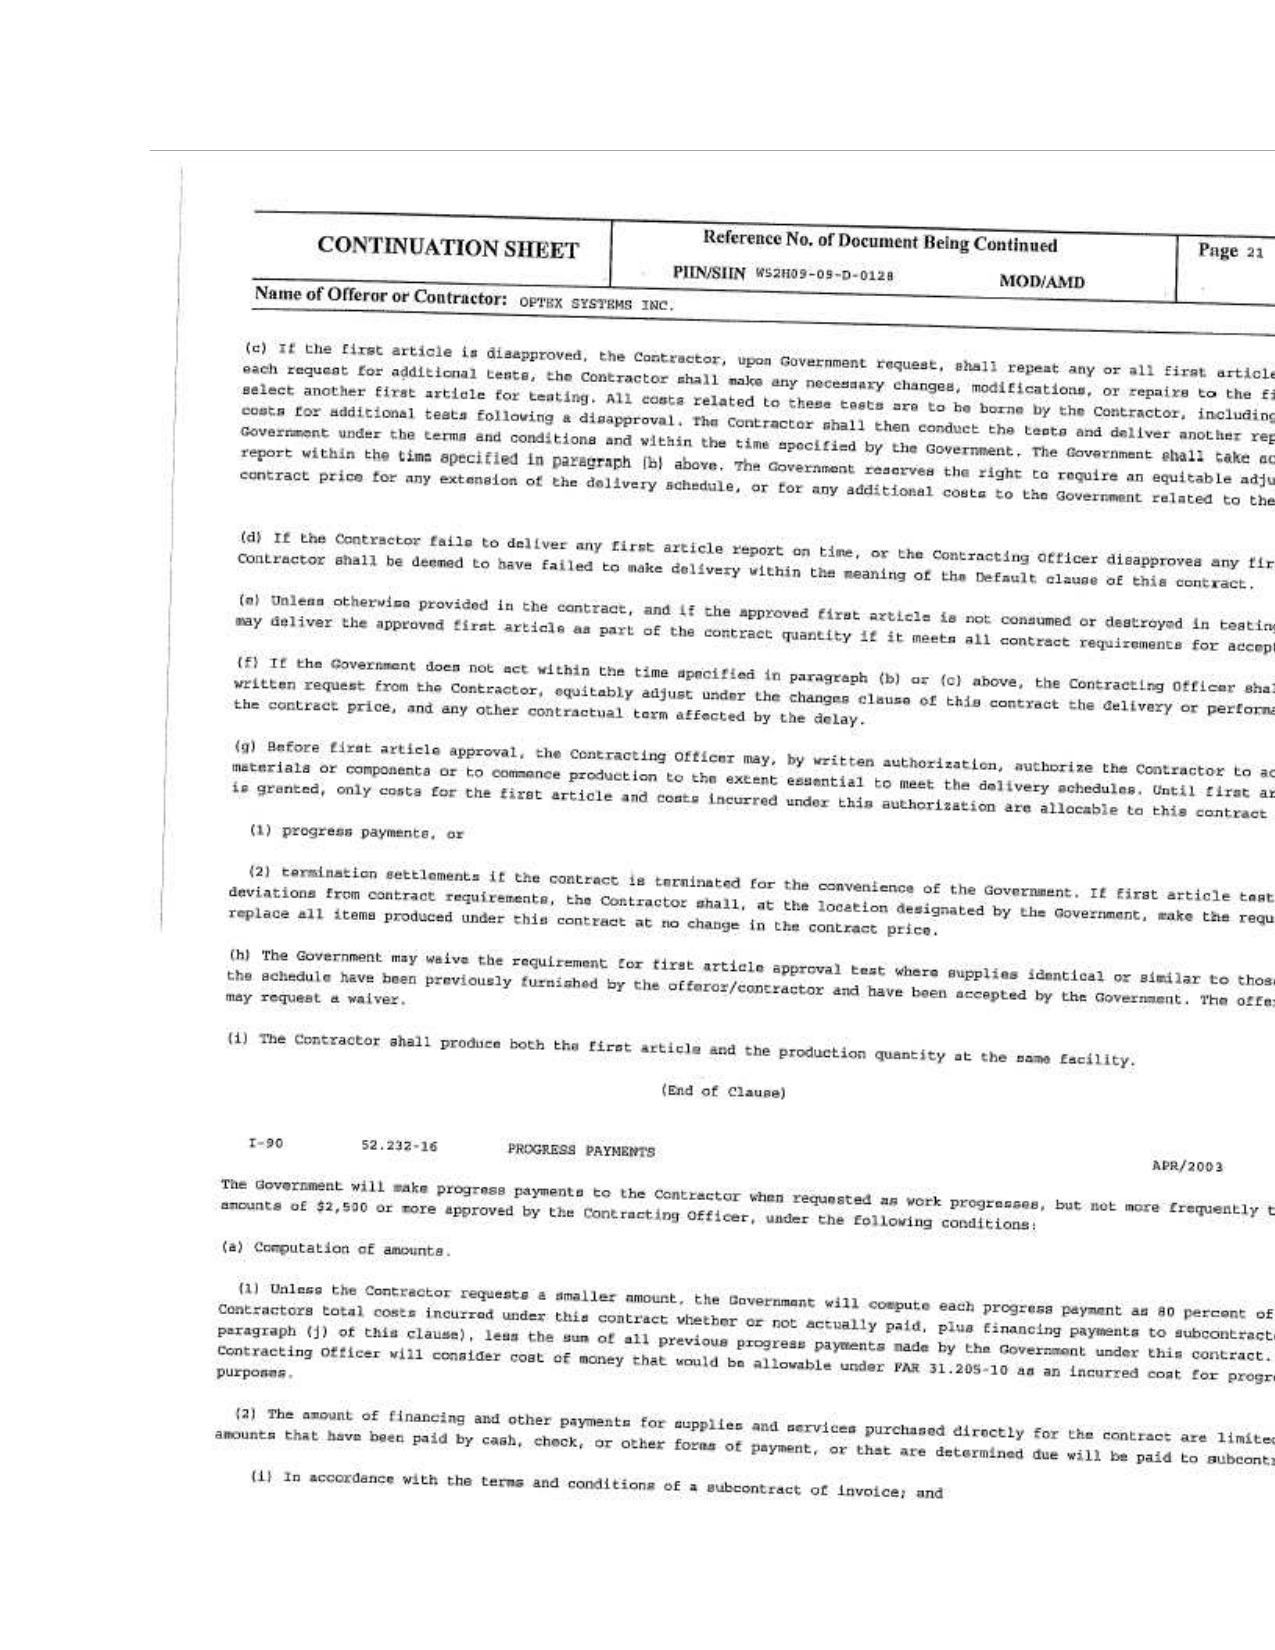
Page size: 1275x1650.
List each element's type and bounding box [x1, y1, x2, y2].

picture [150, 150, 1275, 1501]
